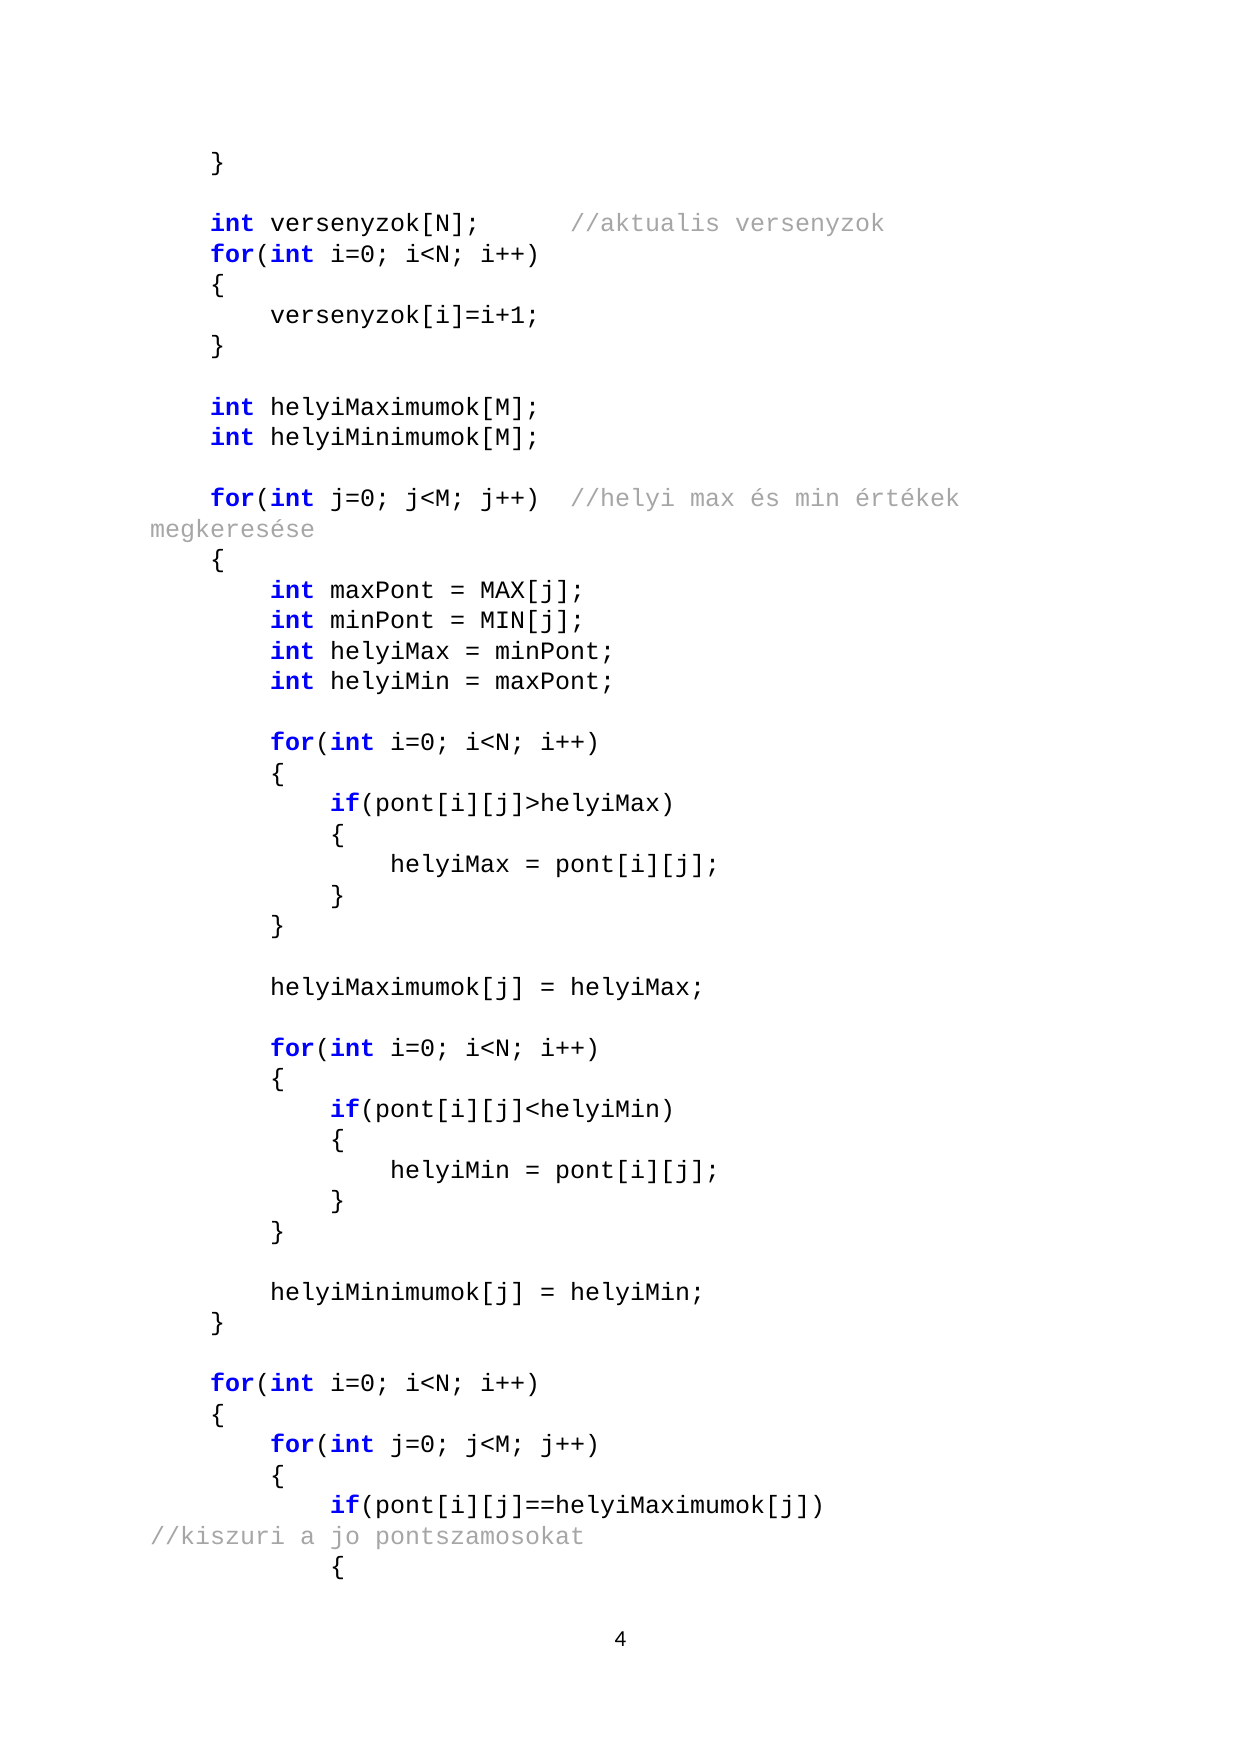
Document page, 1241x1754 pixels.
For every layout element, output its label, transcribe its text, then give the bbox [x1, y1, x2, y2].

text { [150, 272, 1090, 300]
text for(int i=0; i<N; i++) [150, 1035, 1090, 1063]
text helyiMax = pont[i][j]; [150, 852, 1090, 880]
text if(pont[i][j]==helyiMaximumok[j]) [150, 1493, 1090, 1521]
text for(int i=0; i<N; i++) [150, 730, 1090, 758]
text { [150, 1066, 1090, 1094]
text for(int i=0; i<N; i++) [150, 242, 1090, 270]
text int helyiMin = maxPont; [150, 669, 1090, 697]
text } [150, 1188, 1090, 1216]
text helyiMin = pont[i][j]; [150, 1157, 1090, 1186]
text if(pont[i][j]>helyiMax) [150, 791, 1090, 819]
text { [150, 821, 1090, 850]
text for(int i=0; i<N; i++) [150, 1371, 1090, 1399]
text } [150, 882, 1090, 911]
text } [150, 1218, 1090, 1247]
text helyiMinimumok[j] = helyiMin; [150, 1279, 1090, 1308]
text for(int j=0; j<M; j++) [150, 1432, 1090, 1460]
text int maxPont = MAX[j]; [150, 577, 1090, 606]
text { [150, 1554, 1090, 1582]
text int versenyzok[N]; //aktualis versenyzok [150, 211, 1090, 239]
text for(int j=0; j<M; j++) //helyi max és min értékek megkeresése [150, 486, 1090, 544]
text versenyzok[i]=i+1; [150, 303, 1090, 331]
text { [150, 760, 1090, 789]
text int helyiMax = minPont; [150, 638, 1090, 667]
text { [150, 1401, 1090, 1430]
text int minPont = MIN[j]; [150, 608, 1090, 636]
text { [150, 1127, 1090, 1155]
text { [150, 1462, 1090, 1491]
text { [150, 547, 1090, 575]
text } [150, 333, 1090, 361]
text int helyiMaximumok[M]; [150, 394, 1090, 422]
text } [150, 150, 1090, 178]
text } [150, 913, 1090, 941]
text //kiszuri a jo pontszamosokat [150, 1523, 1090, 1552]
text helyiMaximumok[j] = helyiMax; [150, 974, 1090, 1002]
text } [150, 1310, 1090, 1338]
text if(pont[i][j]<helyiMin) [150, 1096, 1090, 1124]
text int helyiMinimumok[M]; [150, 425, 1090, 453]
